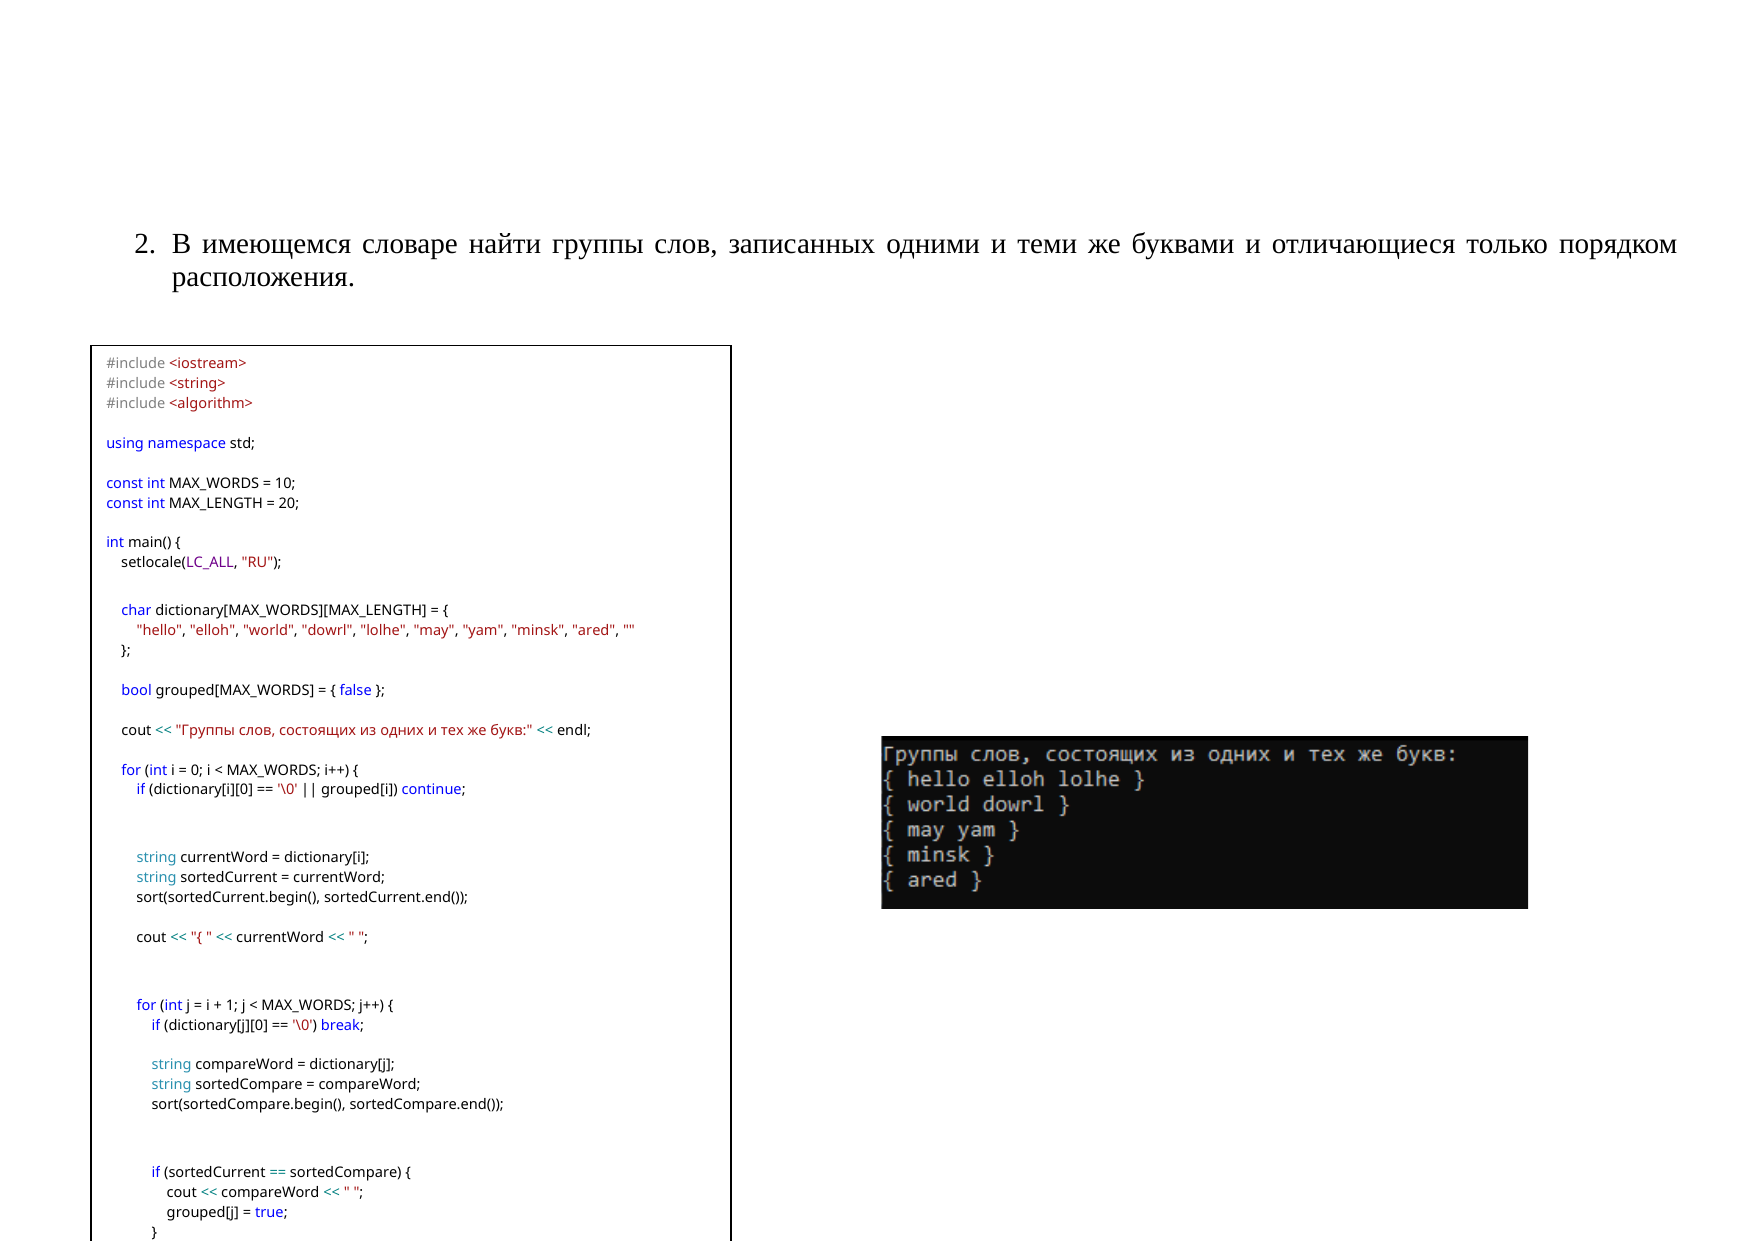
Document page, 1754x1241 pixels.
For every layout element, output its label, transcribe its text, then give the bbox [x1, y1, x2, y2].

list В имеющемся словаре найти группы слов, записанных одними и теми же буквами и отличающиеся только порядком расположения. [134, 226, 1679, 293]
picture [881, 736, 1529, 909]
